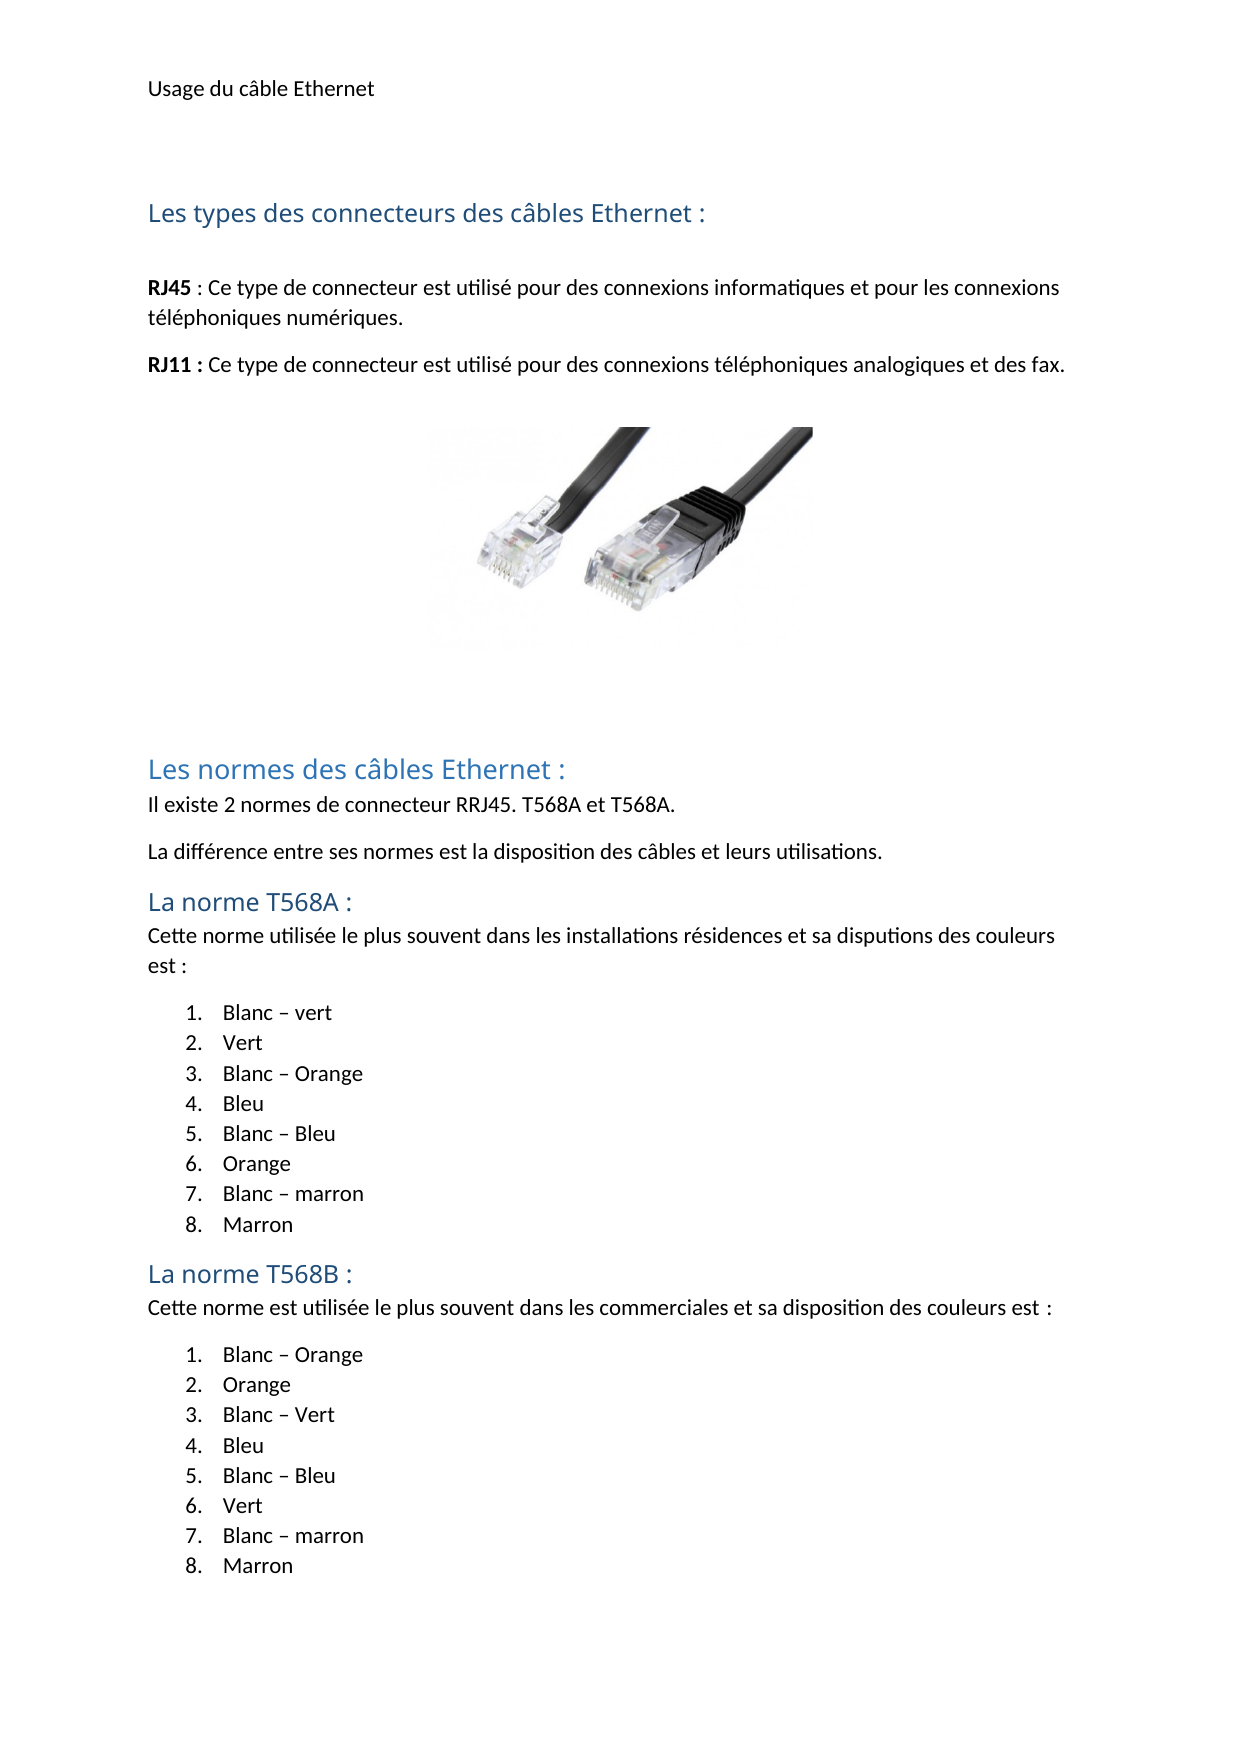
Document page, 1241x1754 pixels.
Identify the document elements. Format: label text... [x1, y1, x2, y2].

subtitle Les normes des câbles Ethernet : [148, 751, 1093, 788]
list Vert [185, 1491, 1093, 1519]
subtitle La norme T568A : [148, 884, 1093, 918]
list Blanc – Vert [185, 1401, 1093, 1429]
list Marron [185, 1210, 1093, 1238]
list Blanc – Bleu [185, 1119, 1093, 1147]
list Blanc – marron [185, 1521, 1093, 1549]
picture [427, 427, 813, 651]
list Blanc – vert [185, 998, 1093, 1026]
text RJ11 : Ce type de connecteur est utilisé pour des connexions téléphoniques analogiques et des fax. [148, 350, 1093, 378]
list Bleu [185, 1431, 1093, 1459]
list Bleu [185, 1089, 1093, 1117]
text Cette norme utilisée le plus souvent dans les installations résidences et sa disputions des couleurs est : [148, 921, 1093, 979]
text La différence entre ses normes est la disposition des câbles et leurs utilisations. [148, 837, 1093, 866]
list Orange [185, 1149, 1093, 1177]
text RJ45 : Ce type de connecteur est utilisé pour des connexions informatiques et pour les connexions téléphoniques numériques. [148, 273, 1093, 331]
list Blanc – marron [185, 1179, 1093, 1207]
text Cette norme est utilisée le plus souvent dans les commerciales et sa disposition des couleurs est : [148, 1293, 1093, 1321]
list Blanc – Orange [185, 1059, 1093, 1087]
text Il existe 2 normes de connecteur RRJ45. T568A et T568A. [148, 791, 1093, 819]
list Orange [185, 1370, 1093, 1398]
subtitle Les types des connecteurs des câbles Ethernet : [148, 196, 1093, 229]
list Blanc – Orange [185, 1340, 1093, 1368]
list Vert [185, 1028, 1093, 1056]
list Marron [185, 1552, 1093, 1580]
list Blanc – Bleu [185, 1461, 1093, 1489]
subtitle La norme T568B : [148, 1257, 1093, 1291]
